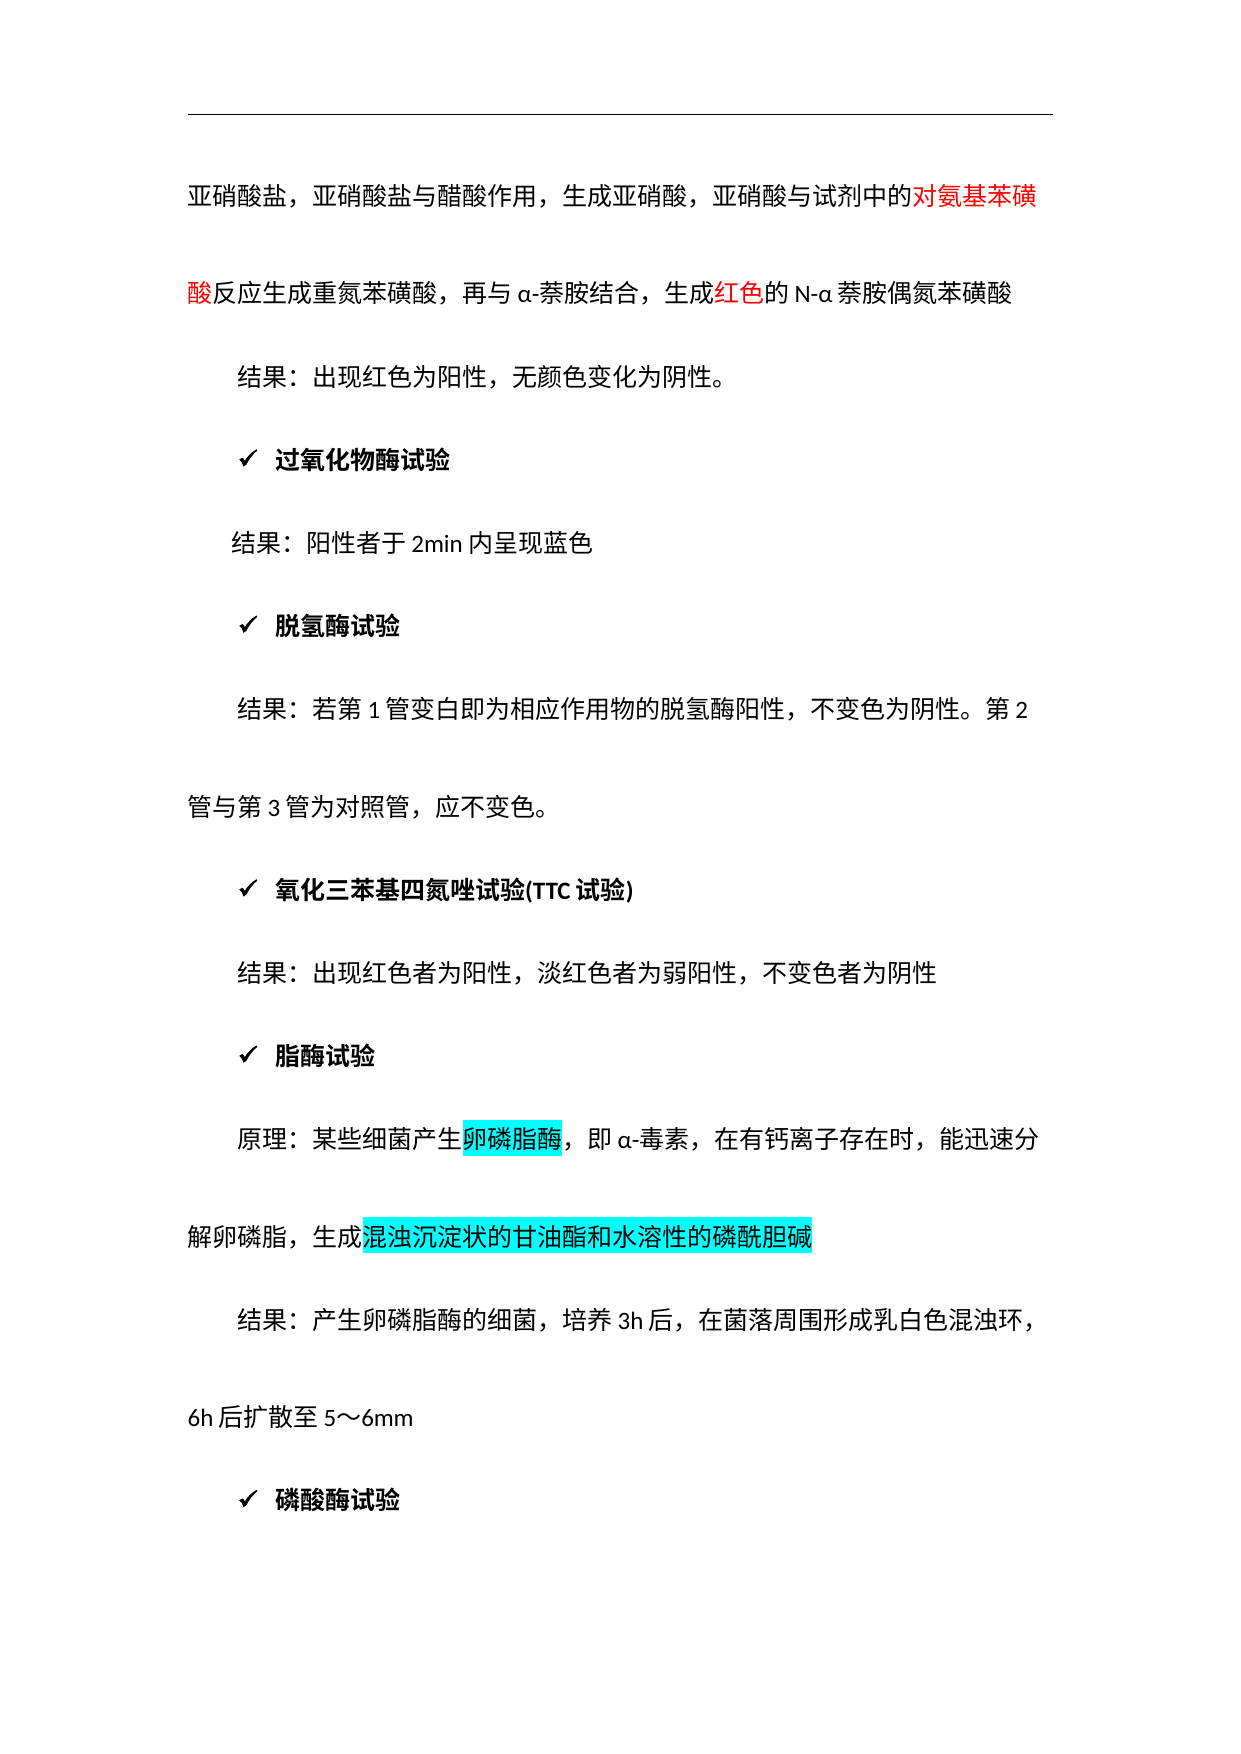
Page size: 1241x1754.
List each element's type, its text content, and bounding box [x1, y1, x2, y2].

text 结果：若第1管变白即为相应作用物的脱氢酶阳性，不变色为阴性。第2管与第3管为对照管，应不变色。 [187, 675, 1053, 838]
text 结果：产生卵磷脂酶的细菌，培养3h后，在菌落周围形成乳白色混浊环，6h后扩散至5～6mm [187, 1286, 1053, 1448]
text 结果：出现红色者为阳性，淡红色者为弱阳性，不变色者为阴性 [187, 939, 1053, 1004]
text 原理：某些细菌产生卵磷脂酶，即α-毒素，在有钙离子存在时，能迅速分解卵磷脂，生成混浊沉淀状的甘油酯和水溶性的磷酰胆碱 [187, 1105, 1053, 1268]
list 过氧化物酶试验 [187, 426, 1053, 491]
text 结果：出现红色为阳性，无颜色变化为阴性。 [187, 343, 1053, 408]
text 结果：阳性者于2min内呈现蓝色 [231, 509, 1053, 574]
list 磷酸酶试验 [187, 1466, 1053, 1531]
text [187, 162, 1053, 324]
list 脱氢酶试验 [187, 592, 1053, 657]
list 脂酶试验 [187, 1022, 1053, 1087]
list 氧化三苯基四氮唑试验(TTC试验) [187, 856, 1053, 921]
